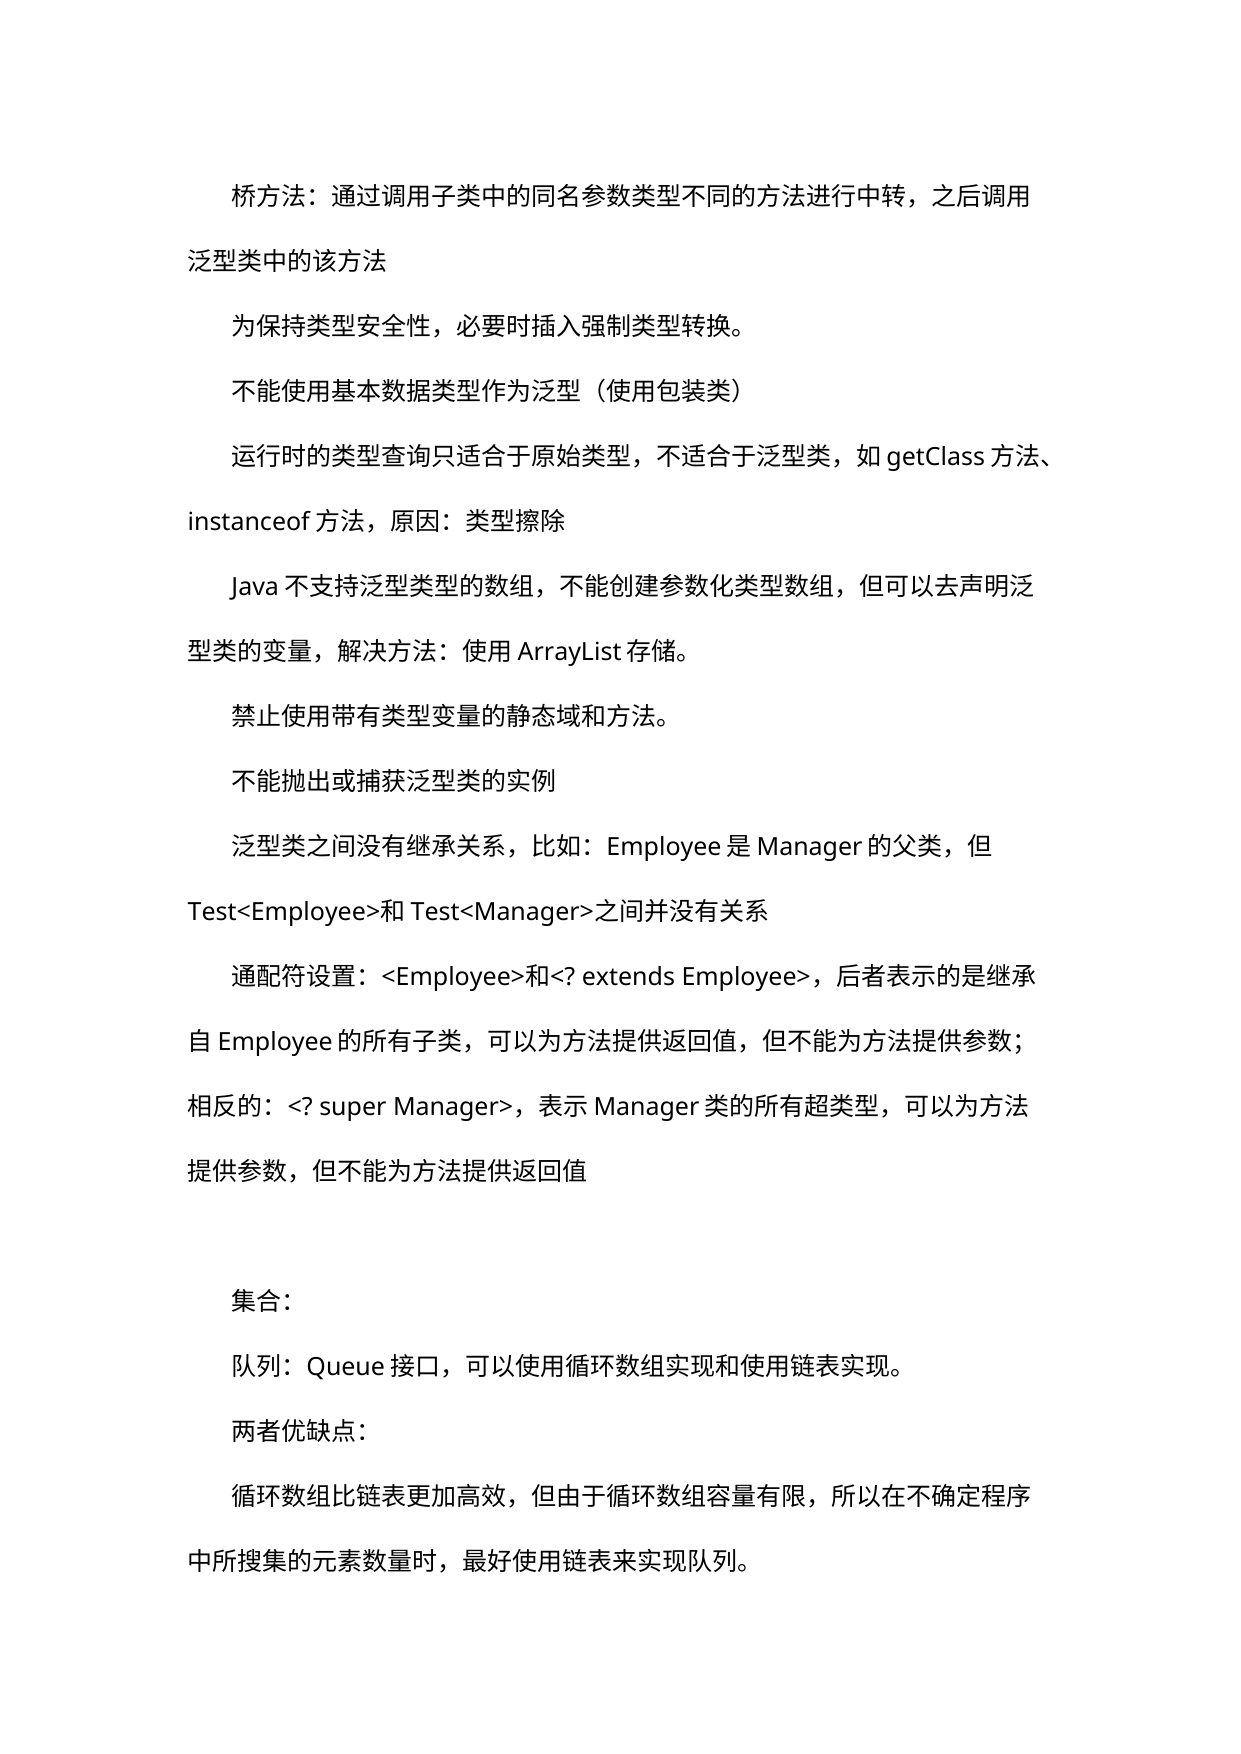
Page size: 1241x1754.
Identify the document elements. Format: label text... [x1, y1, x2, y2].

text 两者优缺点： [187, 1397, 1053, 1462]
text Java不支持泛型类型的数组，不能创建参数化类型数组，但可以去声明泛型类的变量，解决方法：使用ArrayList存储。 [187, 552, 1053, 682]
text 桥方法：通过调用子类中的同名参数类型不同的方法进行中转，之后调用泛型类中的该方法 [187, 162, 1053, 292]
text 通配符设置：<Employee>和<? extends Employee>，后者表示的是继承自Employee的所有子类，可以为方法提供返回值，但不能为方法提供参数；相反的：<? super Manager>，表示Manager类的所有超类型，可以为方法提供参数，但不能为方法提供返回值 [187, 942, 1053, 1202]
text 集合： [187, 1267, 1053, 1332]
text 循环数组比链表更加高效，但由于循环数组容量有限，所以在不确定程序中所搜集的元素数量时，最好使用链表来实现队列。 [187, 1462, 1053, 1592]
text 运行时的类型查询只适合于原始类型，不适合于泛型类，如getClass方法、instanceof方法，原因：类型擦除 [187, 422, 1053, 552]
text 禁止使用带有类型变量的静态域和方法。 [187, 682, 1053, 747]
text 不能使用基本数据类型作为泛型（使用包装类） [187, 357, 1053, 422]
text 泛型类之间没有继承关系，比如：Employee是Manager的父类，但Test<Employee>和Test<Manager>之间并没有关系 [187, 812, 1053, 942]
text 队列：Queue接口，可以使用循环数组实现和使用链表实现。 [187, 1332, 1053, 1397]
text 不能抛出或捕获泛型类的实例 [187, 747, 1053, 812]
text 为保持类型安全性，必要时插入强制类型转换。 [187, 292, 1053, 357]
